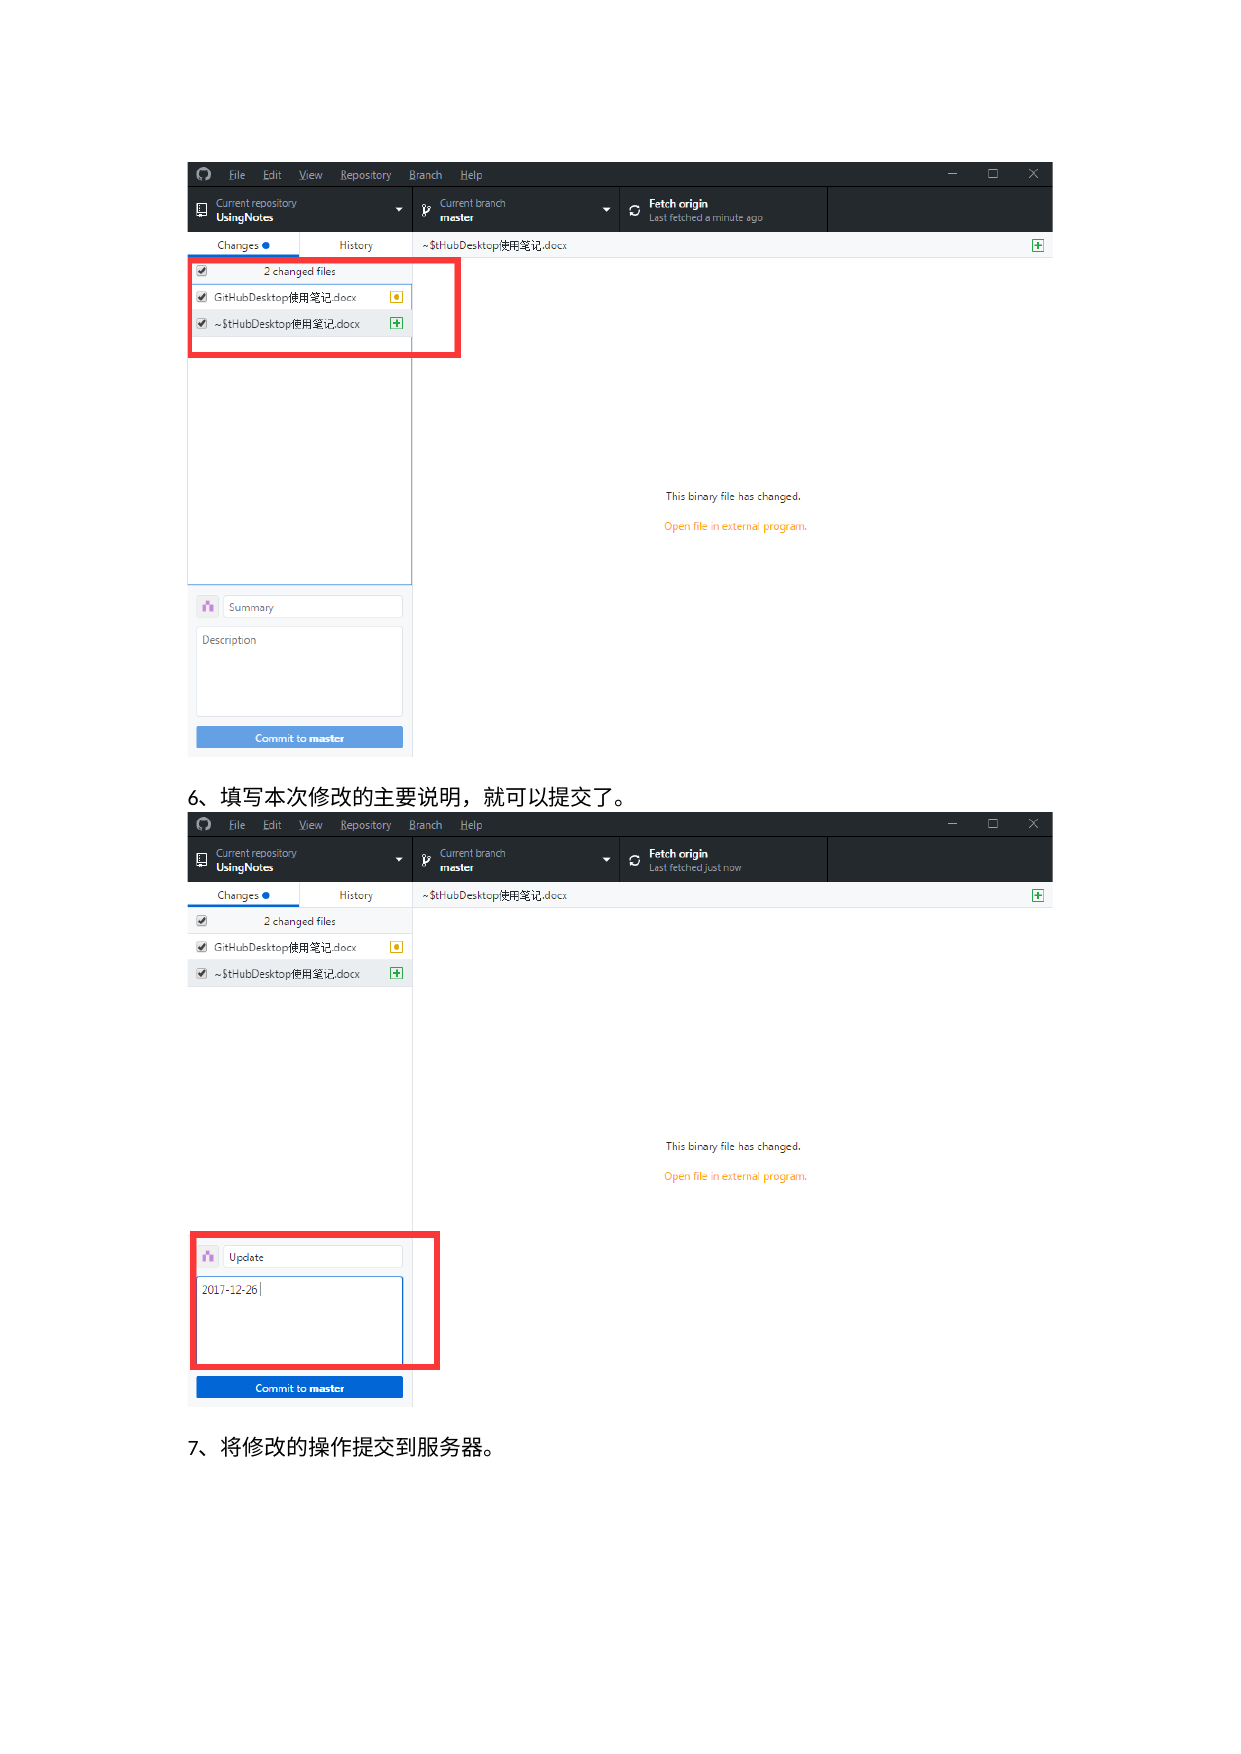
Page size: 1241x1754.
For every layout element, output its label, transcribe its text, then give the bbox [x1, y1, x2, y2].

text 6、填写本次修改的主要说明，就可以提交了。 [187, 779, 1053, 812]
picture [187, 812, 1053, 1407]
text 7、将修改的操作提交到服务器。 [187, 1429, 1053, 1462]
picture [187, 162, 1053, 757]
